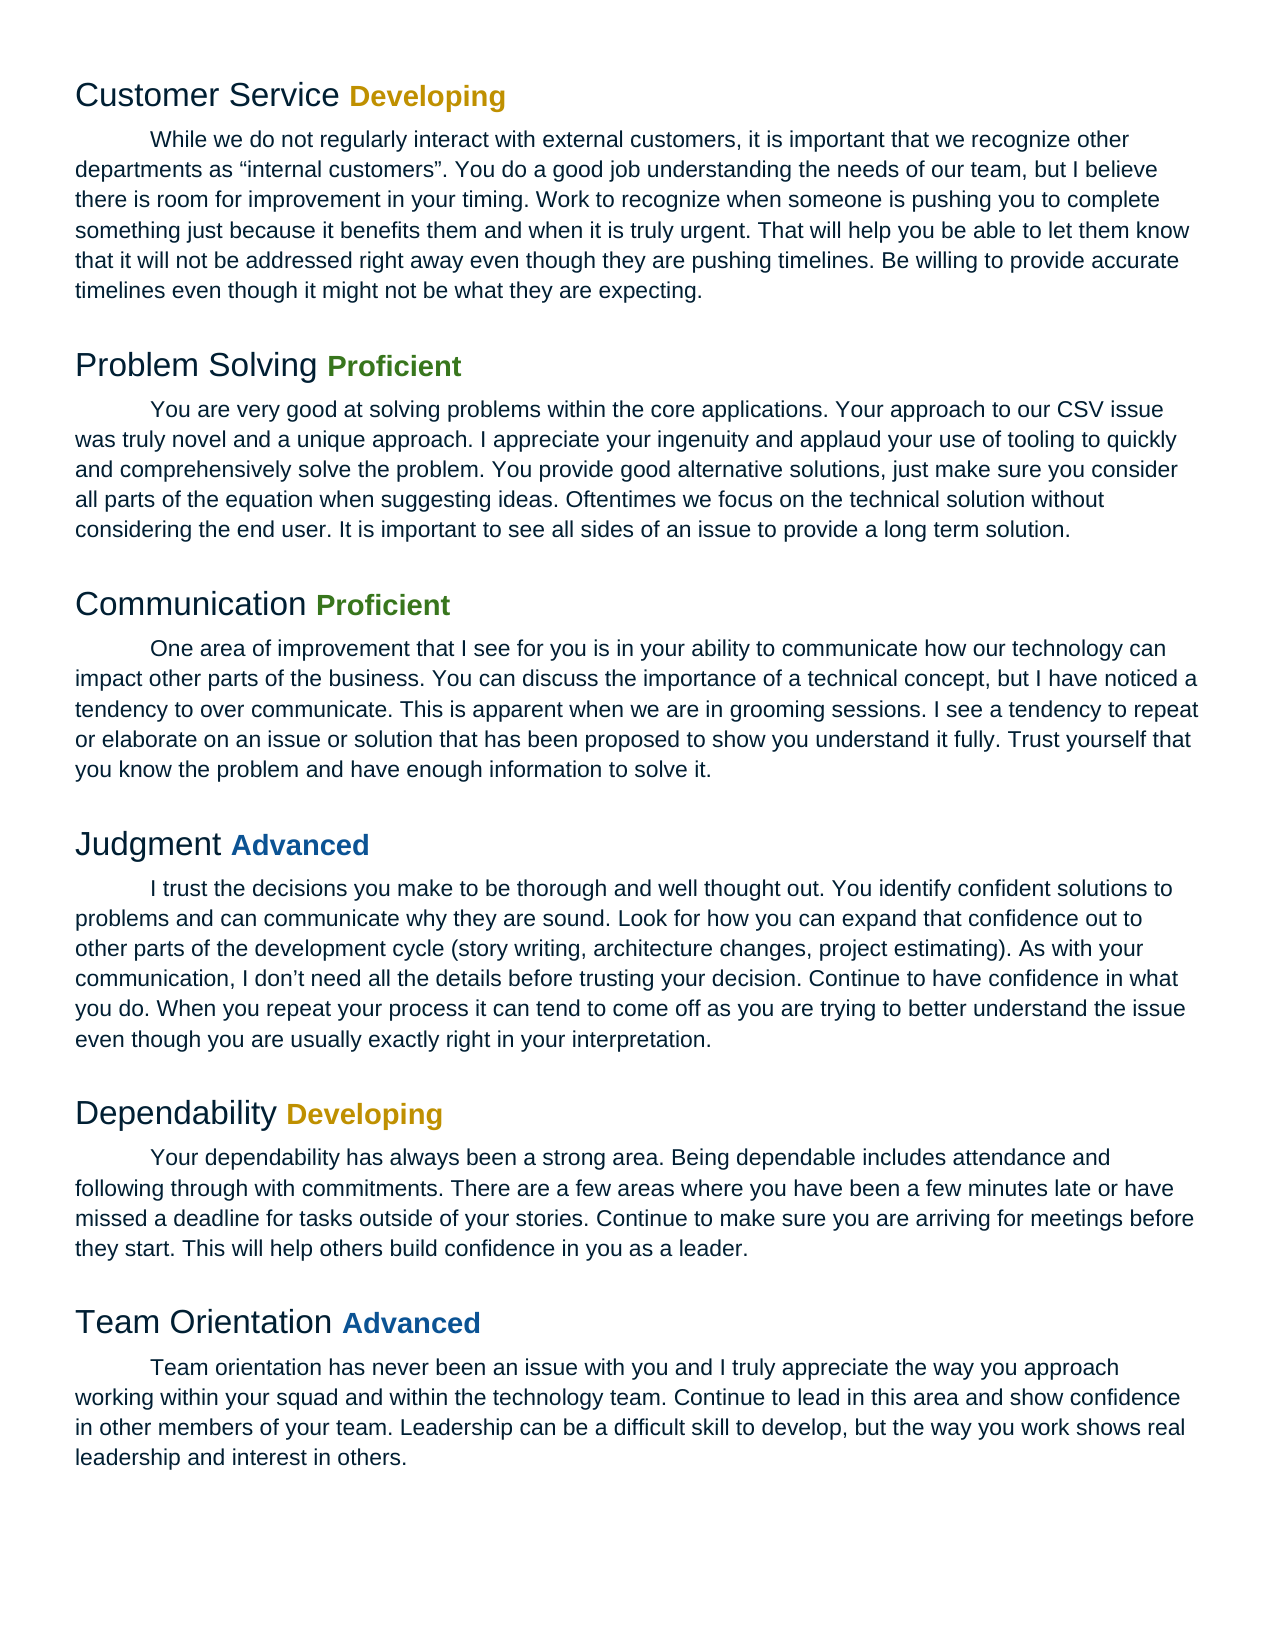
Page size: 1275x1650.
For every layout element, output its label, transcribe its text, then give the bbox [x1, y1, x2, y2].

text I trust the decisions you make to be thorough and well thought out. You identify confident solutions to problems and can communicate why they are sound. Look for how you can expand that confidence out to other parts of the development cycle (story writing, architecture changes, project estimating). As with your communication, I don’t need all the details before trusting your decision. Continue to have confidence in what you do. When you repeat your process it can tend to come off as you are trying to better understand the issue even though you are usually exactly right in your interpretation. [75, 874, 1200, 1052]
subtitle Communication Proficient [75, 584, 1200, 623]
text One area of improvement that I see for you is in your ability to communicate how our technology can impact other parts of the business. You can discuss the importance of a technical concept, but I have noticed a tendency to over communicate. This is apparent when we are in grooming sessions. I see a tendency to repeat or elaborate on an issue or solution that has been proposed to show you understand it fully. Trust yourself that you know the problem and have enough information to solve it. [75, 635, 1200, 782]
subtitle Team Orientation Advanced [75, 1303, 1200, 1341]
text You are very good at solving problems within the core applications. Your approach to our CSV issue was truly novel and a unique approach. I appreciate your ingenuity and applaud your use of tooling to quickly and comprehensively solve the problem. You provide good alternative solutions, just make sure you consider all parts of the equation when suggesting ideas. Oftentimes we focus on the technical solution without considering the end user. It is important to see all sides of an issue to provide a long term solution. [75, 396, 1200, 543]
subtitle Dependability Developing [75, 1093, 1200, 1132]
text While we do not regularly interact with external customers, it is important that we recognize other departments as “internal customers”. You do a good job understanding the needs of our team, but I believe there is room for improvement in your timing. Work to recognize when someone is pushing you to complete something just because it benefits them and when it is truly urgent. That will help you be able to let them know that it will not be addressed right away even though they are pushing timelines. Be willing to provide accurate timelines even though it might not be what they are expecting. [75, 126, 1200, 303]
subtitle Customer Service Developing [75, 75, 1200, 113]
subtitle Judgment Advanced [75, 824, 1200, 862]
subtitle Problem Solving Proficient [75, 345, 1200, 383]
text Team orientation has never been an issue with you and I truly appreciate the way you approach working within your squad and within the technology team. Continue to lead in this area and show confidence in other members of your team. Leadership can be a difficult skill to develop, but the way you work shows real leadership and interest in others. [75, 1353, 1200, 1471]
text Your dependability has always been a strong area. Being dependable includes attendance and following through with commitments. There are a few areas where you have been a few minutes late or have missed a deadline for tasks outside of your stories. Continue to make sure you are arriving for meetings before they start. This will help others build confidence in you as a leader. [75, 1144, 1200, 1261]
